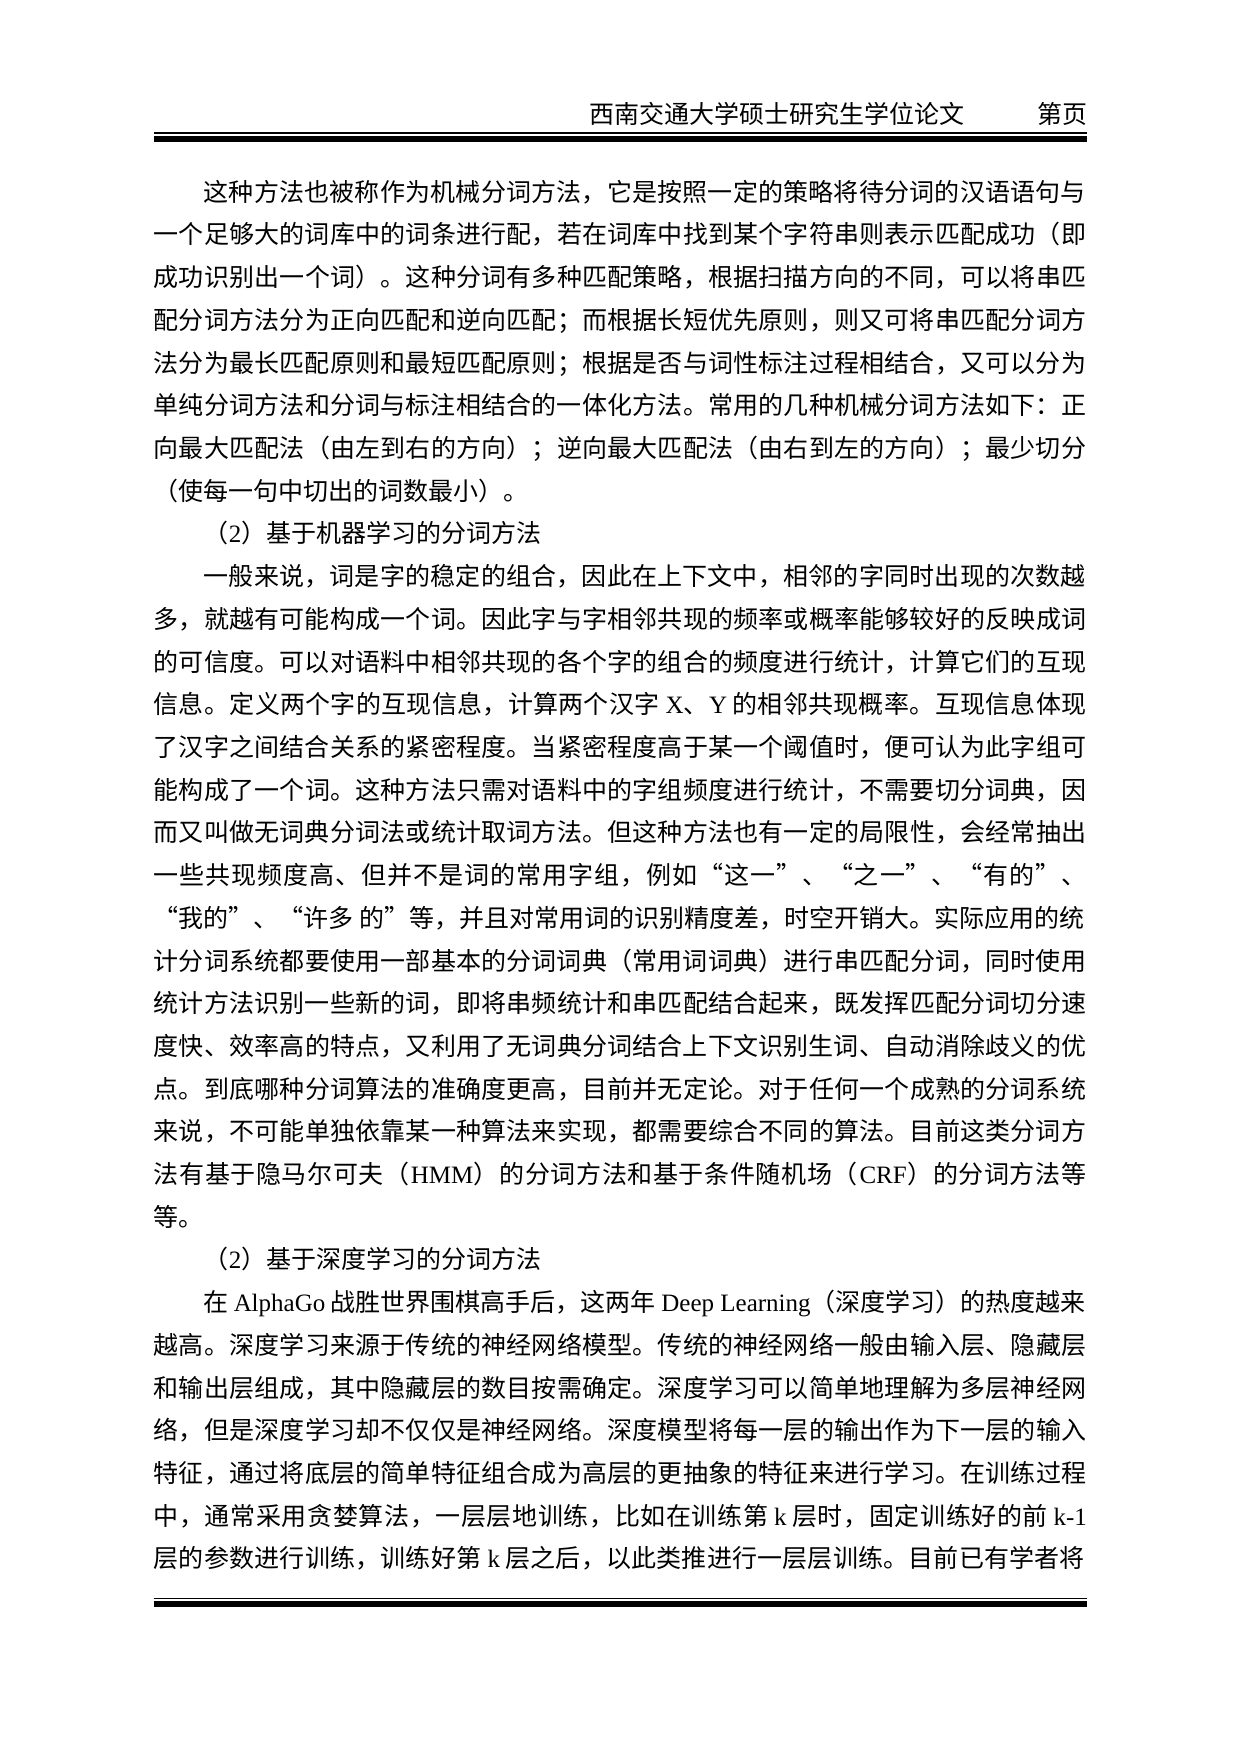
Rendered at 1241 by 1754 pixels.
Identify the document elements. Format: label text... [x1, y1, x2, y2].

text 一般来说，词是字的稳定的组合，因此在上下文中，相邻的字同时出现的次数越多，就越有可能构成一个词。因此字与字相邻共现的频率或概率能够较好的反映成词的可信度。可以对语料中相邻共现的各个字的组合的频度进行统计，计算它们的互现信息。定义两个字的互现信息，计算两个汉字X、Y的相邻共现概率。互现信息体现了汉字之间结合关系的紧密程度。当紧密程度高于某一个阈值时，便可认为此字组可能构成了一个词。这种方法只需对语料中的字组频度进行统计，不需要切分词典，因而又叫做无词典分词法或统计取词方法。但这种方法也有一定的局限性，会经常抽出一些共现频度高、但并不是词的常用字组，例如“这一”、“之一”、“有的”、“我的”、“许多 的”等，并且对常用词的识别精度差，时空开销大。实际应用的统计分词系统都要使用一部基本的分词词典（常用词词典）进行串匹配分词，同时使用统计方法识别一些新的词，即将串频统计和串匹配结合起来，既发挥匹配分词切分速度快、效率高的特点，又利用了无词典分词结合上下文识别生词、自动消除歧义的优点。到底哪种分词算法的准确度更高，目前并无定论。对于任何一个成熟的分词系统来说，不可能单独依靠某一种算法来实现，都需要综合不同的算法。目前这类分词方法有基于隐马尔可夫（HMM）的分词方法和基于条件随机场（CRF）的分词方法等等。 [153, 553, 1087, 1237]
text 这种方法也被称作为机械分词方法，它是按照一定的策略将待分词的汉语语句与一个足够大的词库中的词条进行配，若在词库中找到某个字符串则表示匹配成功（即成功识别出一个词）。这种分词有多种匹配策略，根据扫描方向的不同，可以将串匹配分词方法分为正向匹配和逆向匹配；而根据长短优先原则，则又可将串匹配分词方法分为最长匹配原则和最短匹配原则；根据是否与词性标注过程相结合，又可以分为单纯分词方法和分词与标注相结合的一体化方法。常用的几种机械分词方法如下：正向最大匹配法（由左到右的方向）；逆向最大匹配法（由右到左的方向）；最少切分（使每一句中切出的词数最小）。 [153, 169, 1087, 511]
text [153, 1279, 1087, 1578]
text （2）基于深度学习的分词方法 [153, 1237, 1087, 1279]
text （2）基于机器学习的分词方法 [153, 511, 1087, 553]
